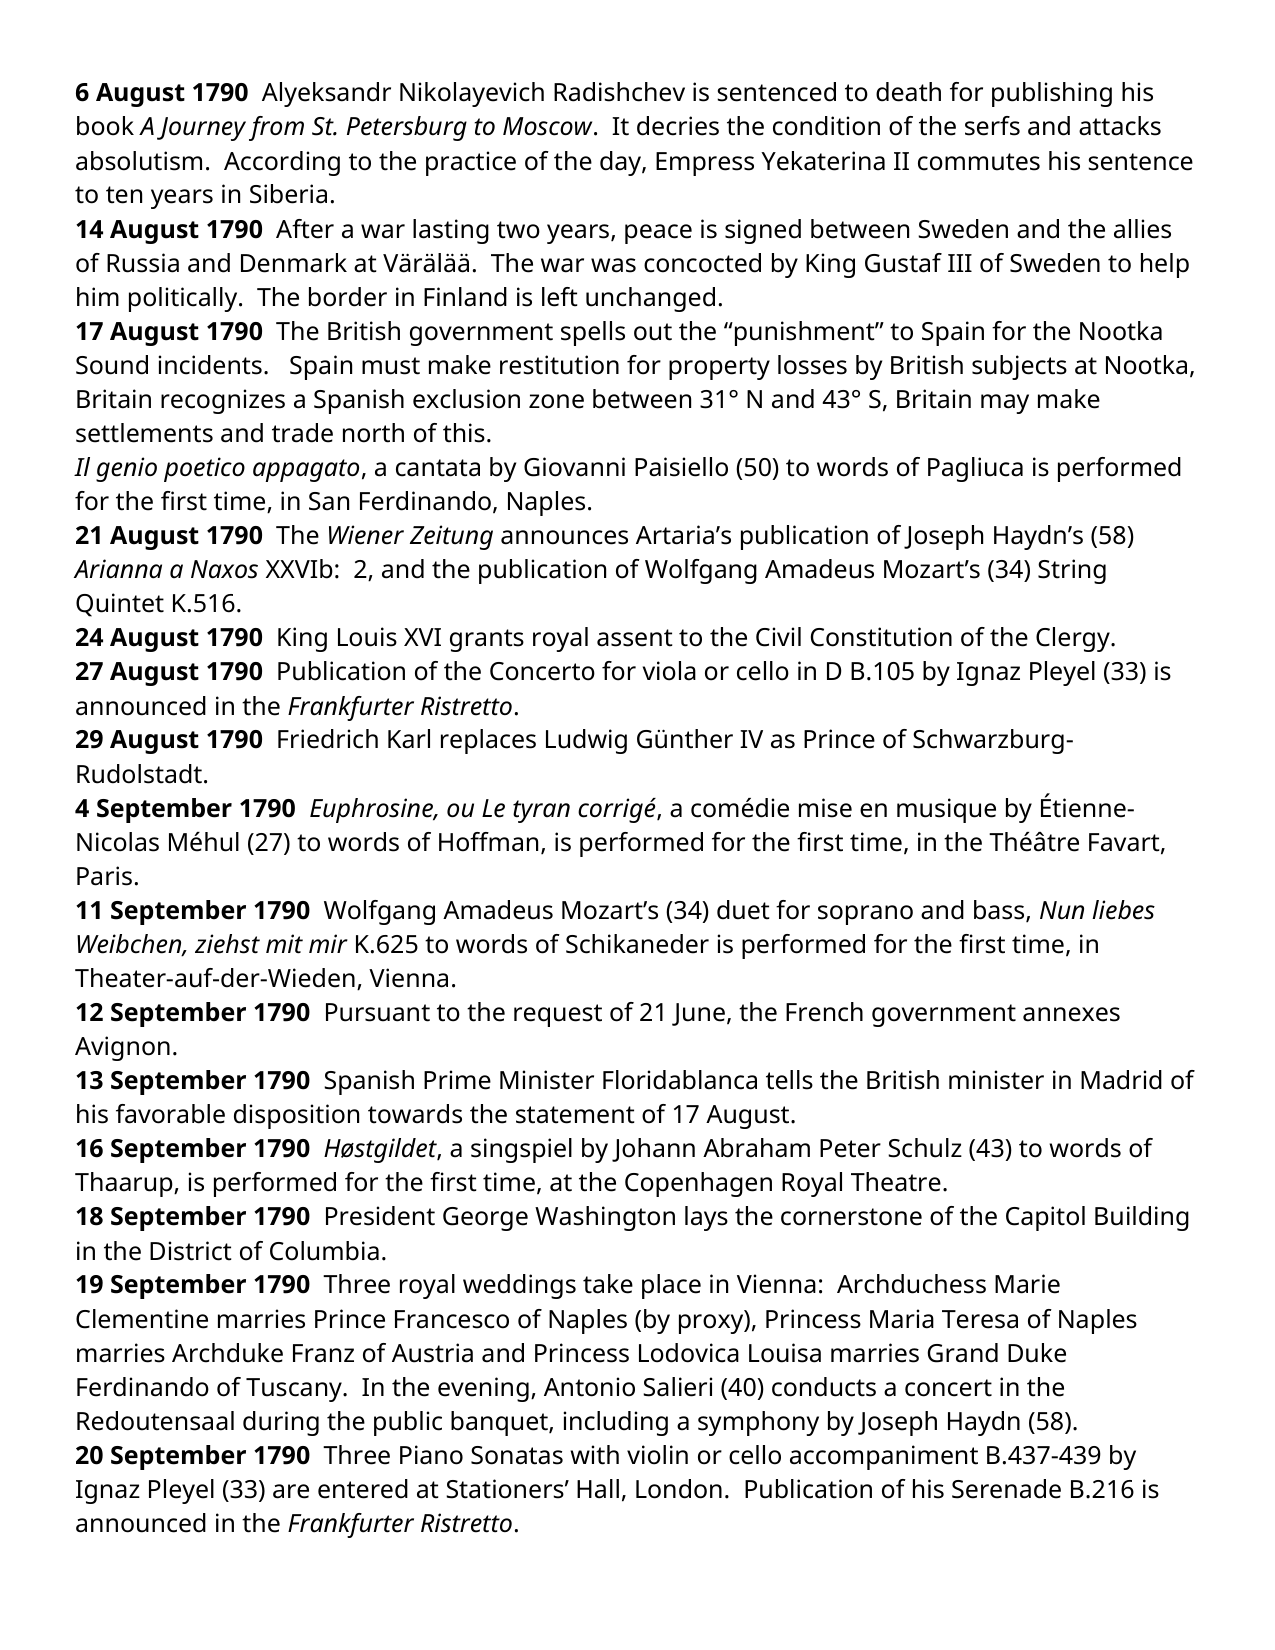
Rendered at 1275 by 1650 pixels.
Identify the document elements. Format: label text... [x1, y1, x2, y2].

text 11 September 1790 Wolfgang Amadeus Mozart’s (34) duet for soprano and bass, Nun liebes Weibchen, ziehst mit mir K.625 to words of Schikaneder is performed for the first time, in Theater-auf-der-Wieden, Vienna. [75, 892, 1200, 995]
text 16 September 1790 Høstgildet, a singspiel by Johann Abraham Peter Schulz (43) to words of Thaarup, is performed for the first time, at the Copenhagen Royal Theatre. [75, 1131, 1200, 1199]
text 12 September 1790 Pursuant to the request of 21 June, the French government annexes Avignon. [75, 995, 1200, 1063]
text 13 September 1790 Spanish Prime Minister Floridablanca tells the British minister in Madrid of his favorable disposition towards the statement of 17 August. [75, 1063, 1200, 1131]
text 19 September 1790 Three royal weddings take place in Vienna: Archduchess Marie Clementine marries Prince Francesco of Naples (by proxy), Princess Maria Teresa of Naples marries Archduke Franz of Austria and Princess Lodovica Louisa marries Grand Duke Ferdinando of Tuscany. In the evening, Antonio Salieri (40) conducts a concert in the Redoutensaal during the public banquet, including a symphony by Joseph Haydn (58). [75, 1267, 1200, 1437]
text 27 August 1790 Publication of the Concerto for viola or cello in D B.105 by Ignaz Pleyel (33) is announced in the Frankfurter Ristretto. [75, 654, 1200, 722]
text 21 August 1790 The Wiener Zeitung announces Artaria’s publication of Joseph Haydn’s (58) Arianna a Naxos XXVIb: 2, and the publication of Wolfgang Amadeus Mozart’s (34) String Quintet K.516. [75, 518, 1200, 620]
text 29 August 1790 Friedrich Karl replaces Ludwig Günther IV as Prince of Schwarzburg-Rudolstadt. [75, 722, 1200, 790]
text 6 August 1790 Alyeksandr Nikolayevich Radishchev is sentenced to death for publishing his book A Journey from St. Petersburg to Moscow. It decries the condition of the serfs and attacks absolutism. According to the practice of the day, Empress Yekaterina II commutes his sentence to ten years in Siberia. [75, 75, 1200, 211]
text 4 September 1790 Euphrosine, ou Le tyran corrigé, a comédie mise en musique by Étienne-Nicolas Méhul (27) to words of Hoffman, is performed for the first time, in the Théâtre Favart, Paris. [75, 790, 1200, 892]
text 24 August 1790 King Louis XVI grants royal assent to the Civil Constitution of the Clergy. [75, 620, 1200, 654]
text Il genio poetico appagato, a cantata by Giovanni Paisiello (50) to words of Pagliuca is performed for the first time, in San Ferdinando, Naples. [75, 450, 1200, 518]
text 17 August 1790 The British government spells out the “punishment” to Spain for the Nootka Sound incidents. Spain must make restitution for property losses by British subjects at Nootka, Britain recognizes a Spanish exclusion zone between 31° N and 43° S, Britain may make settlements and trade north of this. [75, 313, 1200, 450]
text 18 September 1790 President George Washington lays the cornerstone of the Capitol Building in the District of Columbia. [75, 1199, 1200, 1267]
text 14 August 1790 After a war lasting two years, peace is signed between Sweden and the allies of Russia and Denmark at Värälää. The war was concocted by King Gustaf III of Sweden to help him politically. The border in Finland is left unchanged. [75, 211, 1200, 313]
